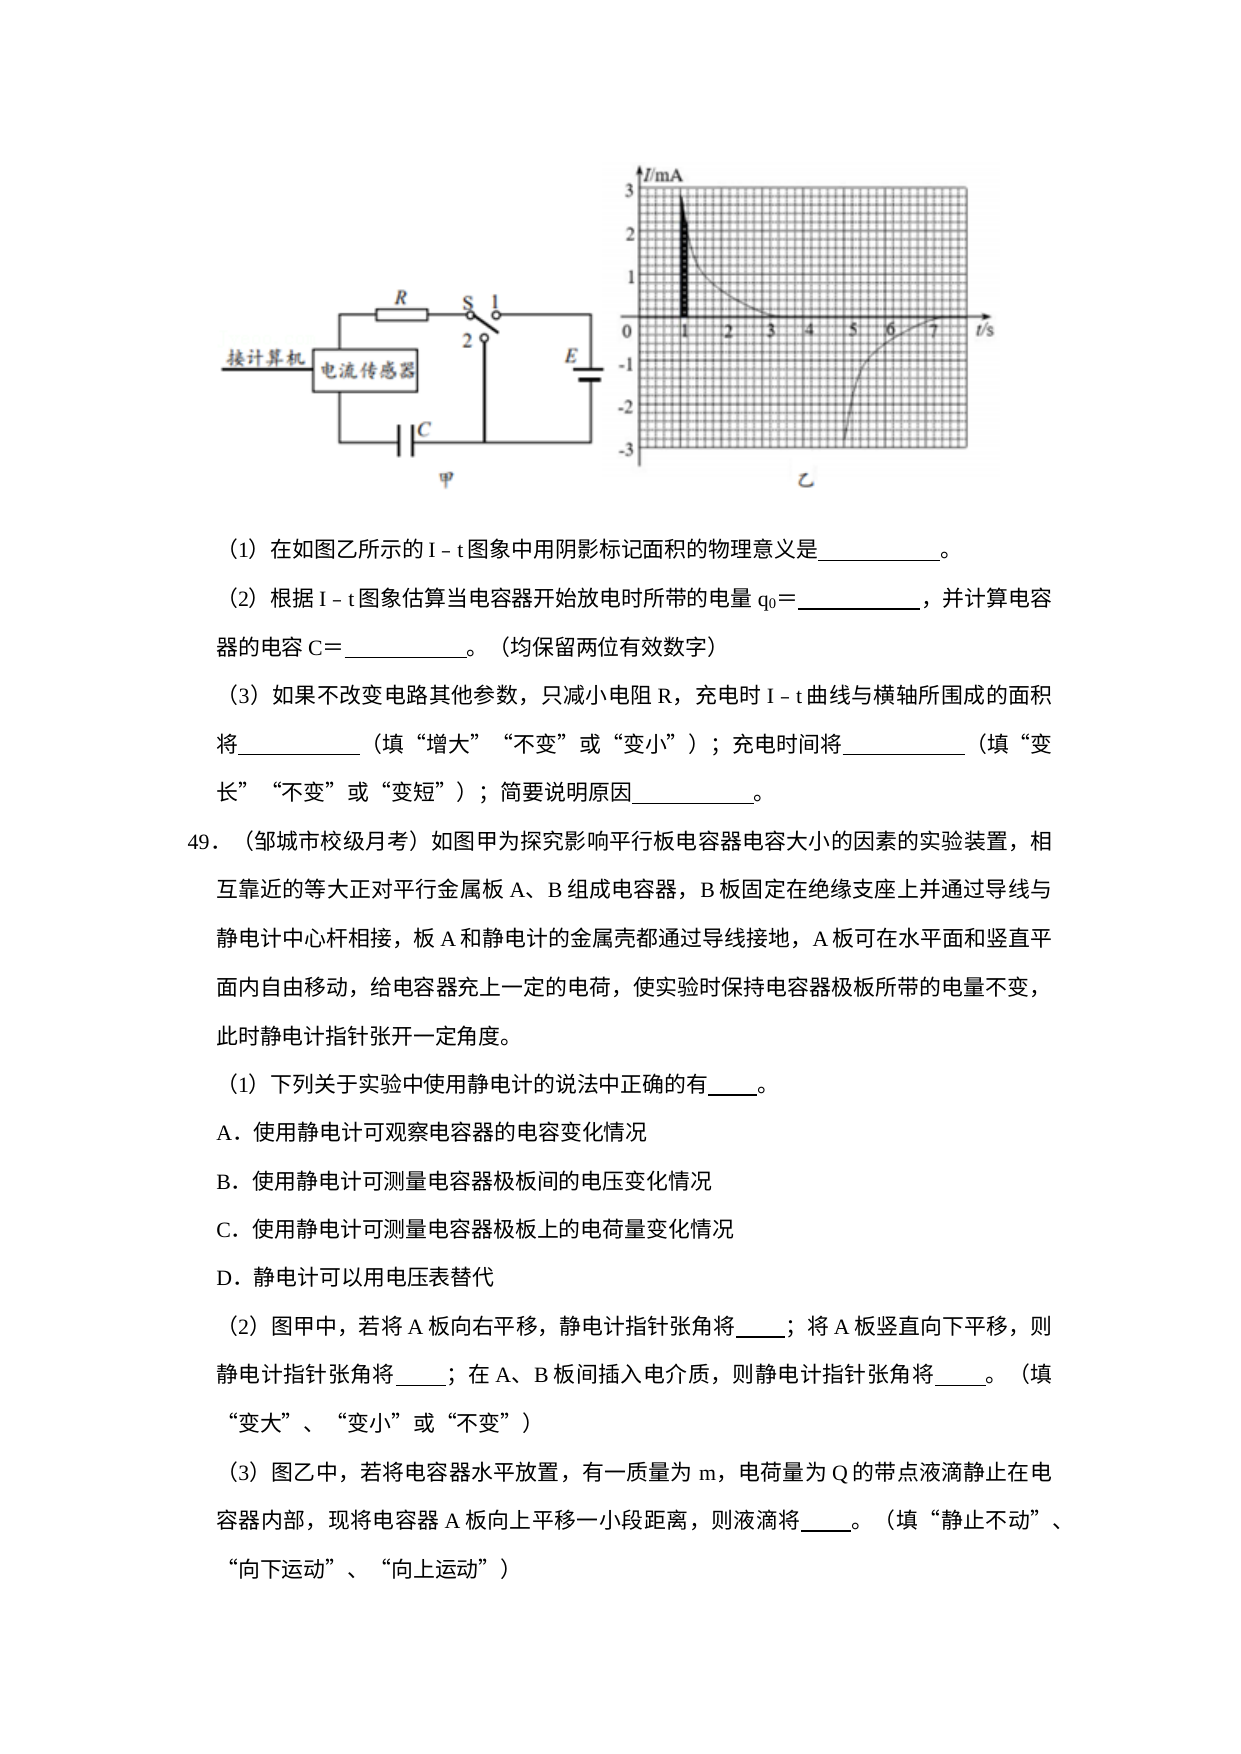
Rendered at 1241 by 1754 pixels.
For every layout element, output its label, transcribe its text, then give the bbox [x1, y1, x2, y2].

text （1）在如图乙所示的I﹣t图象中用阴影标记面积的物理意义是 。 [216, 532, 1053, 564]
text （2）图甲中，若将A板向右平移，静电计指针张角将 ；将A板竖直向下平移，则静电计指针张角将 ；在A、B板间插入电介质，则静电计指针张角将 。（填“变大”、“变小”或“不变”） [216, 1308, 1053, 1438]
text （2）根据I﹣t图象估算当电容器开始放电时所带的电量q0＝ ，并计算电容器的电容C＝ 。（均保留两位有效数字） [216, 580, 1053, 662]
text （1）下列关于实验中使用静电计的说法中正确的有 。 [216, 1067, 1053, 1099]
text A．使用静电计可观察电容器的电容变化情况 [216, 1115, 1053, 1147]
text （3）如果不改变电路其他参数，只减小电阻R，充电时I﹣t曲线与横轴所围成的面积将 （填“增大”“不变”或“变小”）；充电时间将 （填“变长”“不变”或“变短”）；简要说明原因 。 [216, 677, 1053, 807]
text D．静电计可以用电压表替代 [216, 1260, 1053, 1292]
text 49．（邹城市校级月考）如图甲为探究影响平行板电容器电容大小的因素的实验装置，相互靠近的等大正对平行金属板A、B组成电容器，B板固定在绝缘支座上并通过导线与静电计中心杆相接，板A和静电计的金属壳都通过导线接地，A板可在水平面和竖直平面内自由移动，给电容器充上一定的电荷，使实验时保持电容器极板所带的电量不变，此时静电计指针张开一定角度。 [187, 823, 1053, 1051]
text C．使用静电计可测量电容器极板上的电荷量变化情况 [216, 1212, 1053, 1244]
text （3）图乙中，若将电容器水平放置，有一质量为m，电荷量为Q的带点液滴静止在电容器内部，现将电容器A板向上平移一小段距离，则液滴将 。（填“静止不动”、“向下运动”、“向上运动”） [216, 1454, 1053, 1584]
picture [216, 162, 1001, 494]
text B．使用静电计可测量电容器极板间的电压变化情况 [216, 1163, 1053, 1196]
